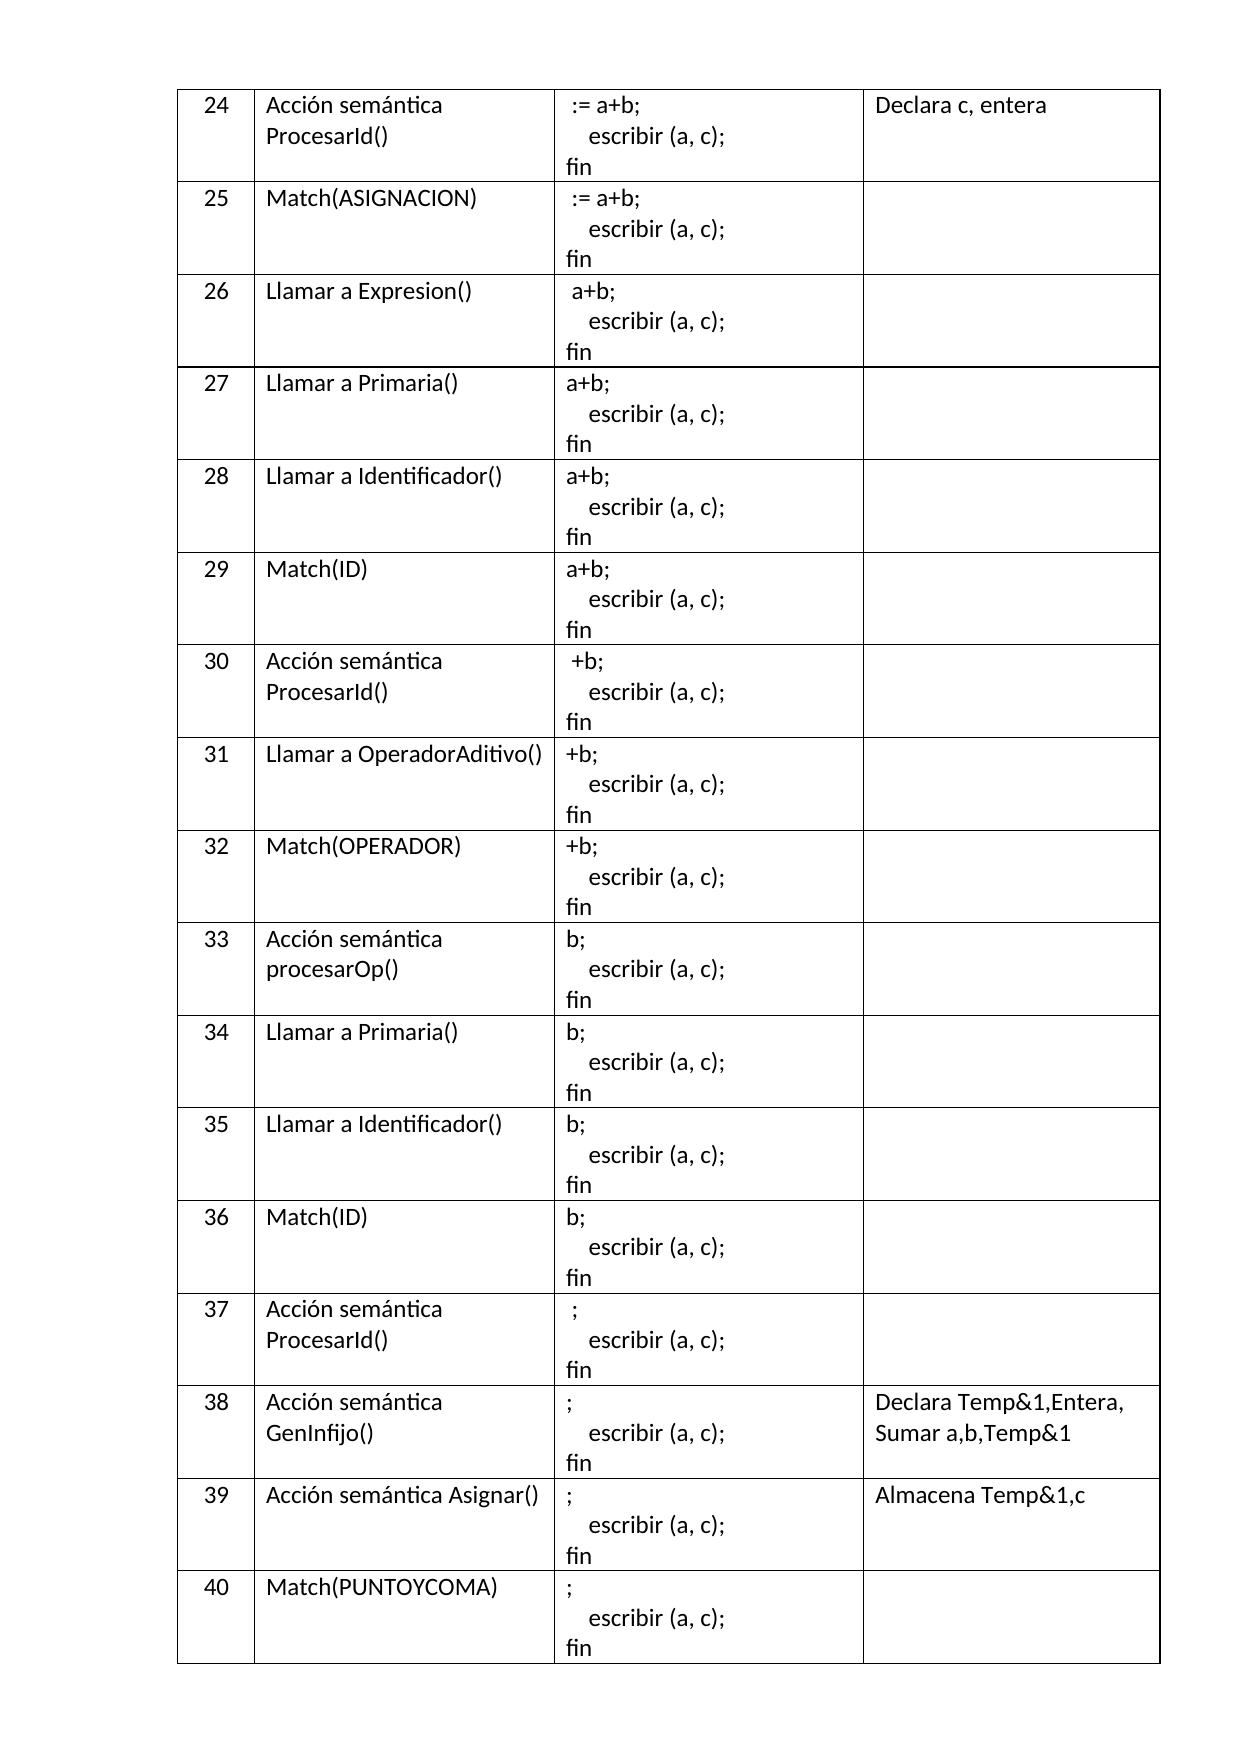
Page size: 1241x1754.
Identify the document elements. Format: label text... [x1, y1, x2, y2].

table_cell [864, 1201, 1159, 1292]
table_cell b; escribir (a, c); fin [555, 1201, 863, 1292]
table_cell b; escribir (a, c); fin [555, 923, 863, 1015]
table_cell Llamar a Identificador() [255, 1108, 554, 1200]
table_cell Match(ID) [255, 553, 554, 644]
table_cell 39 [178, 1479, 254, 1570]
table_cell +b; escribir (a, c); fin [555, 738, 863, 829]
table_cell [864, 738, 1159, 829]
table_cell ; escribir (a, c); fin [555, 1386, 863, 1478]
table_cell 35 [178, 1108, 254, 1200]
table_cell 32 [178, 831, 254, 922]
table_cell 29 [178, 553, 254, 644]
table_cell Match(PUNTOYCOMA) [255, 1571, 554, 1663]
table_cell 28 [178, 460, 254, 552]
table_cell [864, 275, 1159, 366]
table_cell := a+b; escribir (a, c); fin [555, 90, 863, 181]
table_cell Almacena Temp&1,c [864, 1479, 1159, 1570]
table_cell 37 [178, 1294, 254, 1385]
table_cell [864, 645, 1159, 737]
table_cell [864, 831, 1159, 922]
table_cell [864, 368, 1159, 459]
table_cell a+b; escribir (a, c); fin [555, 368, 863, 459]
table_cell Declara Temp&1,Entera, Sumar a,b,Temp&1 [864, 1386, 1159, 1478]
table_cell [864, 923, 1159, 1015]
table_cell a+b; escribir (a, c); fin [555, 460, 863, 552]
table_cell +b; escribir (a, c); fin [555, 831, 863, 922]
table_cell 34 [178, 1016, 254, 1107]
table_cell Match(ASIGNACION) [255, 182, 554, 274]
table_cell [864, 182, 1159, 274]
table_cell ; escribir (a, c); fin [555, 1294, 863, 1385]
table_cell Llamar a Primaria() [255, 1016, 554, 1107]
table_cell [864, 553, 1159, 644]
table_cell [864, 1016, 1159, 1107]
table_cell a+b; escribir (a, c); fin [555, 275, 863, 366]
table_cell Llamar a Expresion() [255, 275, 554, 366]
table_cell Llamar a Primaria() [255, 368, 554, 459]
table_cell ; escribir (a, c); fin [555, 1479, 863, 1570]
table_cell [864, 1294, 1159, 1385]
table_cell [864, 1108, 1159, 1200]
table_cell b; escribir (a, c); fin [555, 1108, 863, 1200]
table_cell 26 [178, 275, 254, 366]
table_cell [864, 1571, 1159, 1663]
table_cell 31 [178, 738, 254, 829]
table_cell 24 [178, 90, 254, 181]
table_cell 38 [178, 1386, 254, 1478]
table_cell Acción semántica procesarOp() [255, 923, 554, 1015]
table_cell := a+b; escribir (a, c); fin [555, 182, 863, 274]
table_cell ; escribir (a, c); fin [555, 1571, 863, 1663]
table_cell Acción semántica ProcesarId() [255, 90, 554, 181]
table_cell Declara c, entera [864, 90, 1159, 181]
table_cell Match(OPERADOR) [255, 831, 554, 922]
table_cell Match(ID) [255, 1201, 554, 1292]
table_cell a+b; escribir (a, c); fin [555, 553, 863, 644]
table_cell 27 [178, 368, 254, 459]
table_cell Acción semántica Asignar() [255, 1479, 554, 1570]
table_cell Acción semántica ProcesarId() [255, 1294, 554, 1385]
table_cell [864, 460, 1159, 552]
table_cell Llamar a OperadorAditivo() [255, 738, 554, 829]
table_cell 40 [178, 1571, 254, 1663]
table_cell Acción semántica GenInfijo() [255, 1386, 554, 1478]
table_cell Llamar a Identificador() [255, 460, 554, 552]
table_cell Acción semántica ProcesarId() [255, 645, 554, 737]
table_cell 25 [178, 182, 254, 274]
table_cell +b; escribir (a, c); fin [555, 645, 863, 737]
table_cell 30 [178, 645, 254, 737]
table_cell b; escribir (a, c); fin [555, 1016, 863, 1107]
table_cell 33 [178, 923, 254, 1015]
table_cell 36 [178, 1201, 254, 1292]
